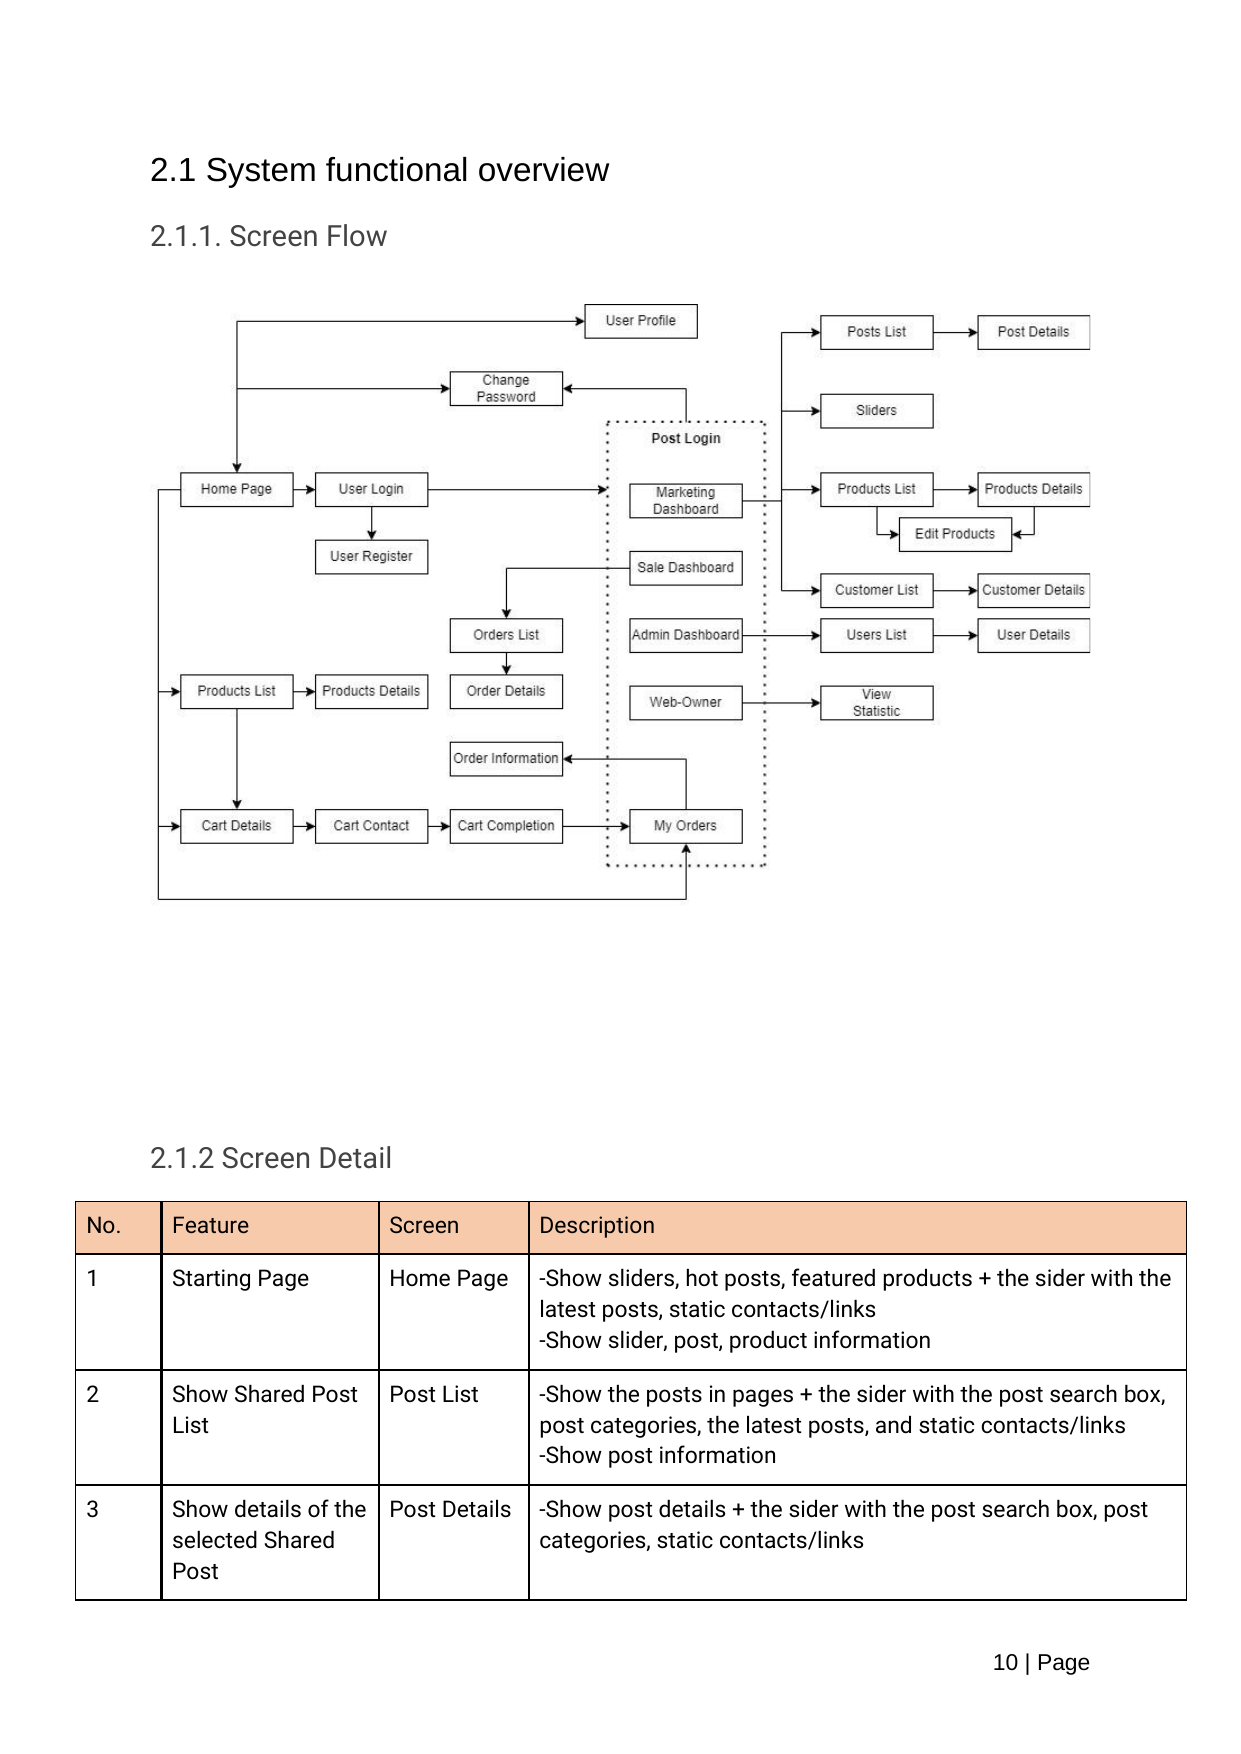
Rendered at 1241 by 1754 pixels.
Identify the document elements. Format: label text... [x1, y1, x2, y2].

table_cell 1 [76, 1255, 160, 1368]
subtitle 2.1.1. Screen Flow [150, 219, 1090, 253]
subtitle 2.1.2 Screen Detail [150, 1141, 1090, 1176]
table_cell Post List [380, 1371, 528, 1484]
table_cell 3 [76, 1486, 160, 1599]
table_header Feature [163, 1202, 378, 1253]
table_cell Post Details [380, 1486, 528, 1599]
table_header Description [530, 1202, 1186, 1253]
table_cell Starting Page [163, 1255, 378, 1368]
picture [150, 304, 1091, 909]
table_header Screen [380, 1202, 528, 1253]
table_cell Show Shared Post List [163, 1371, 378, 1484]
table_cell -Show the posts in pages + the sider with the post search box, post categories, the latest posts, and static contacts/links -Show post information [530, 1371, 1186, 1484]
table_cell -Show sliders, hot posts, featured products + the sider with the latest posts, static contacts/links -Show slider, post, product information [530, 1255, 1186, 1368]
table_cell Show details of the selected Shared Post [163, 1486, 378, 1599]
table_header No. [76, 1202, 160, 1253]
table_cell 2 [76, 1371, 160, 1484]
table_cell -Show post details + the sider with the post search box, post categories, static contacts/links [530, 1486, 1186, 1599]
subtitle 2.1 System functional overview [150, 150, 1090, 188]
table_cell Home Page [380, 1255, 528, 1368]
